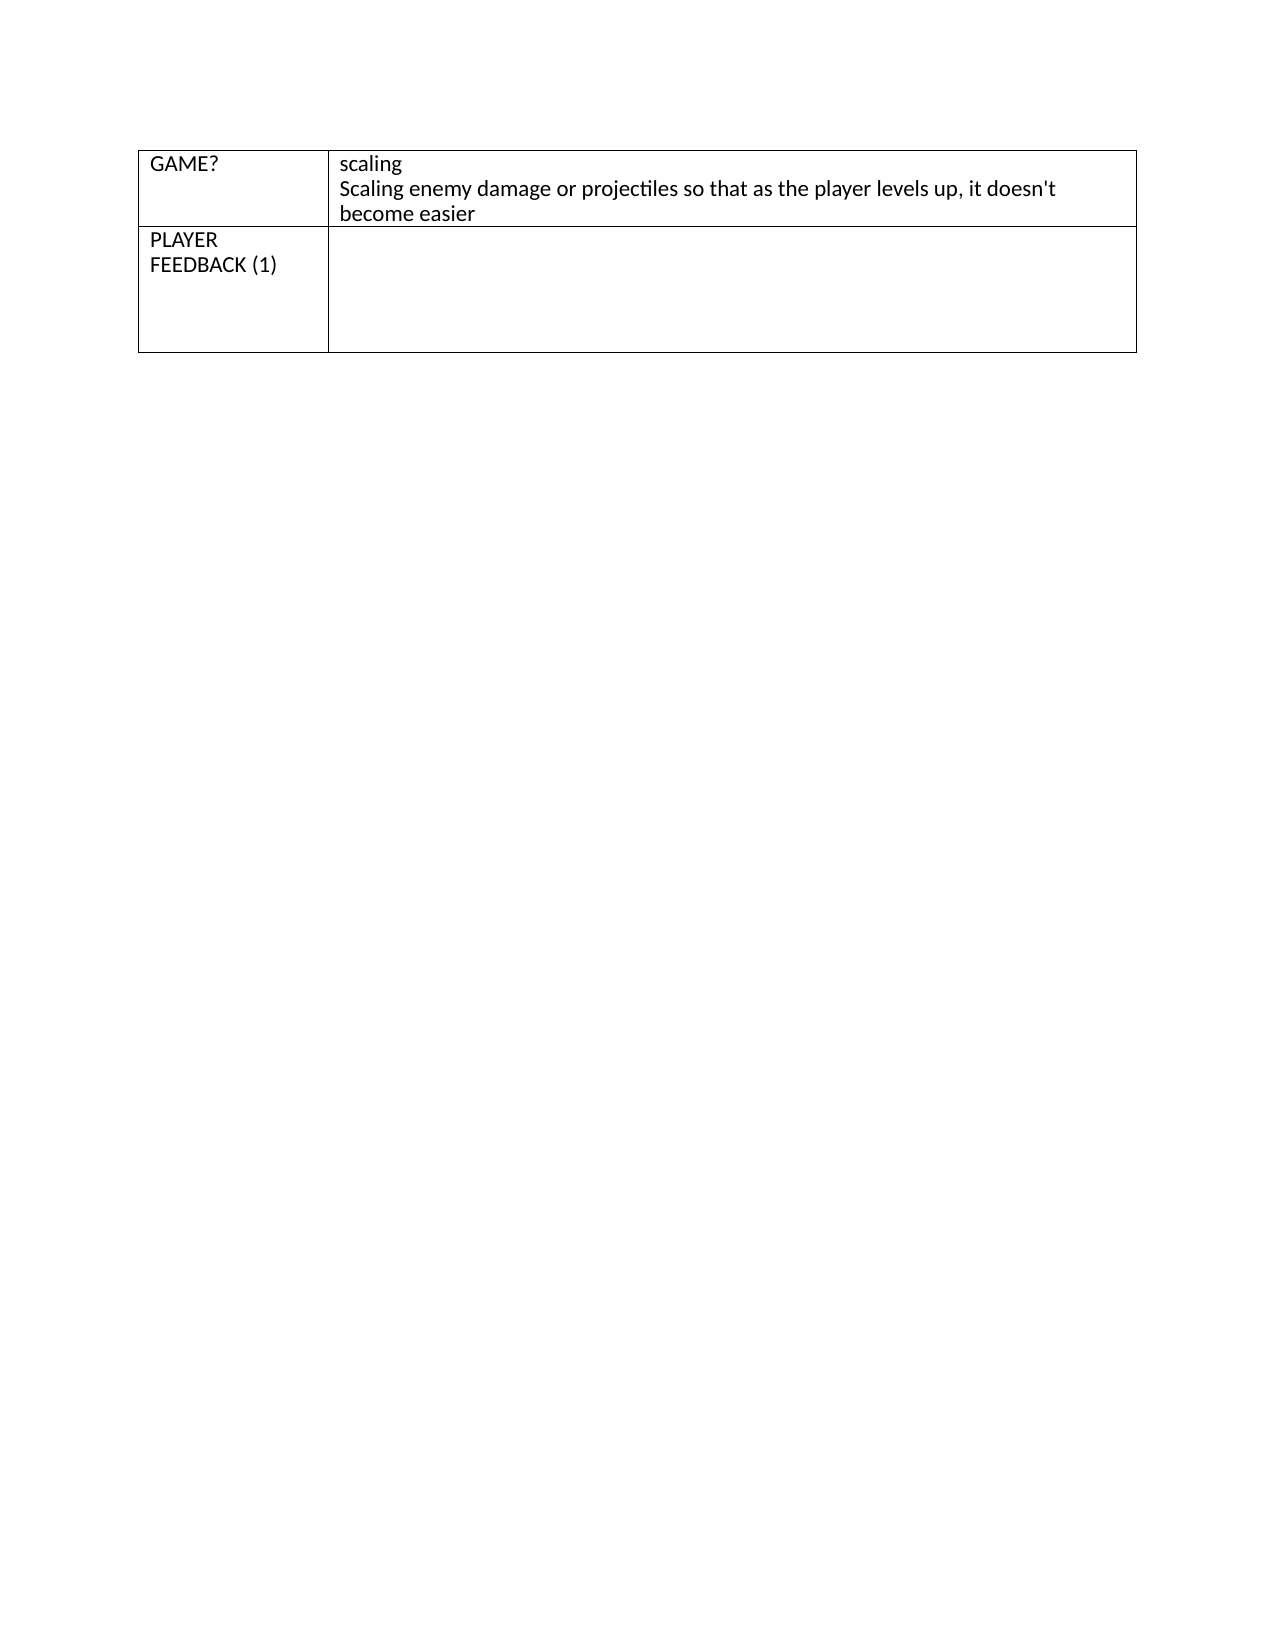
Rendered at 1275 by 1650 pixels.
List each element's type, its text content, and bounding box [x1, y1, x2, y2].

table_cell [329, 151, 1136, 226]
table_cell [139, 151, 328, 226]
table_cell PLAYER FEEDBACK (1) [139, 227, 328, 352]
table_cell [329, 227, 1136, 352]
